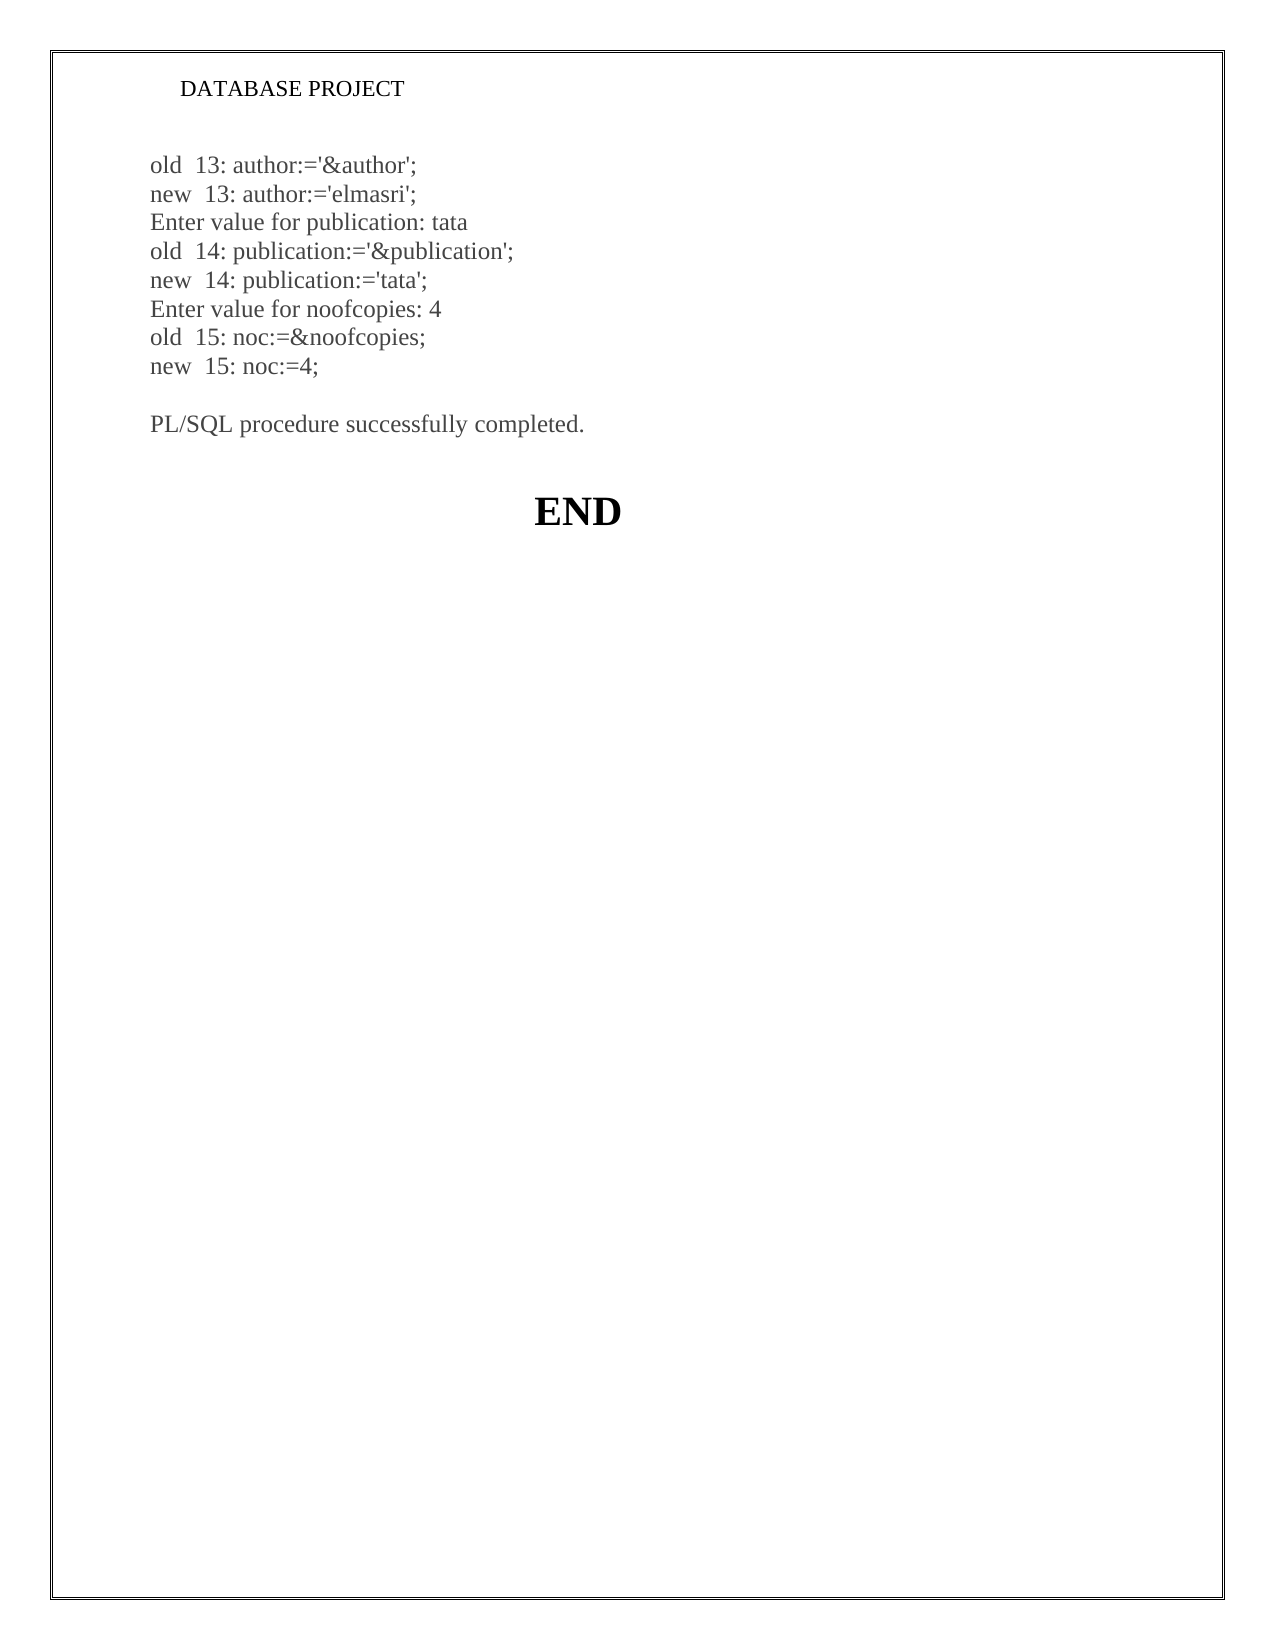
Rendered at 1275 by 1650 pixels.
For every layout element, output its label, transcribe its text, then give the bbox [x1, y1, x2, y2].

text Enter value for publication: tata [150, 207, 1125, 236]
text new 14: publication:='tata'; [150, 265, 1125, 294]
text old 13: author:='&author'; [150, 150, 1125, 179]
text old 15: noc:=&noofcopies; [150, 322, 1125, 351]
text new 13: author:='elmasri'; [150, 179, 1125, 207]
text old 14: publication:='&publication'; [150, 236, 1125, 265]
text new 15: noc:=4; [150, 351, 1125, 380]
text Enter value for noofcopies: 4 [150, 294, 1125, 322]
text PL/SQL procedure successfully completed. [150, 409, 1125, 437]
text END [180, 487, 1124, 535]
